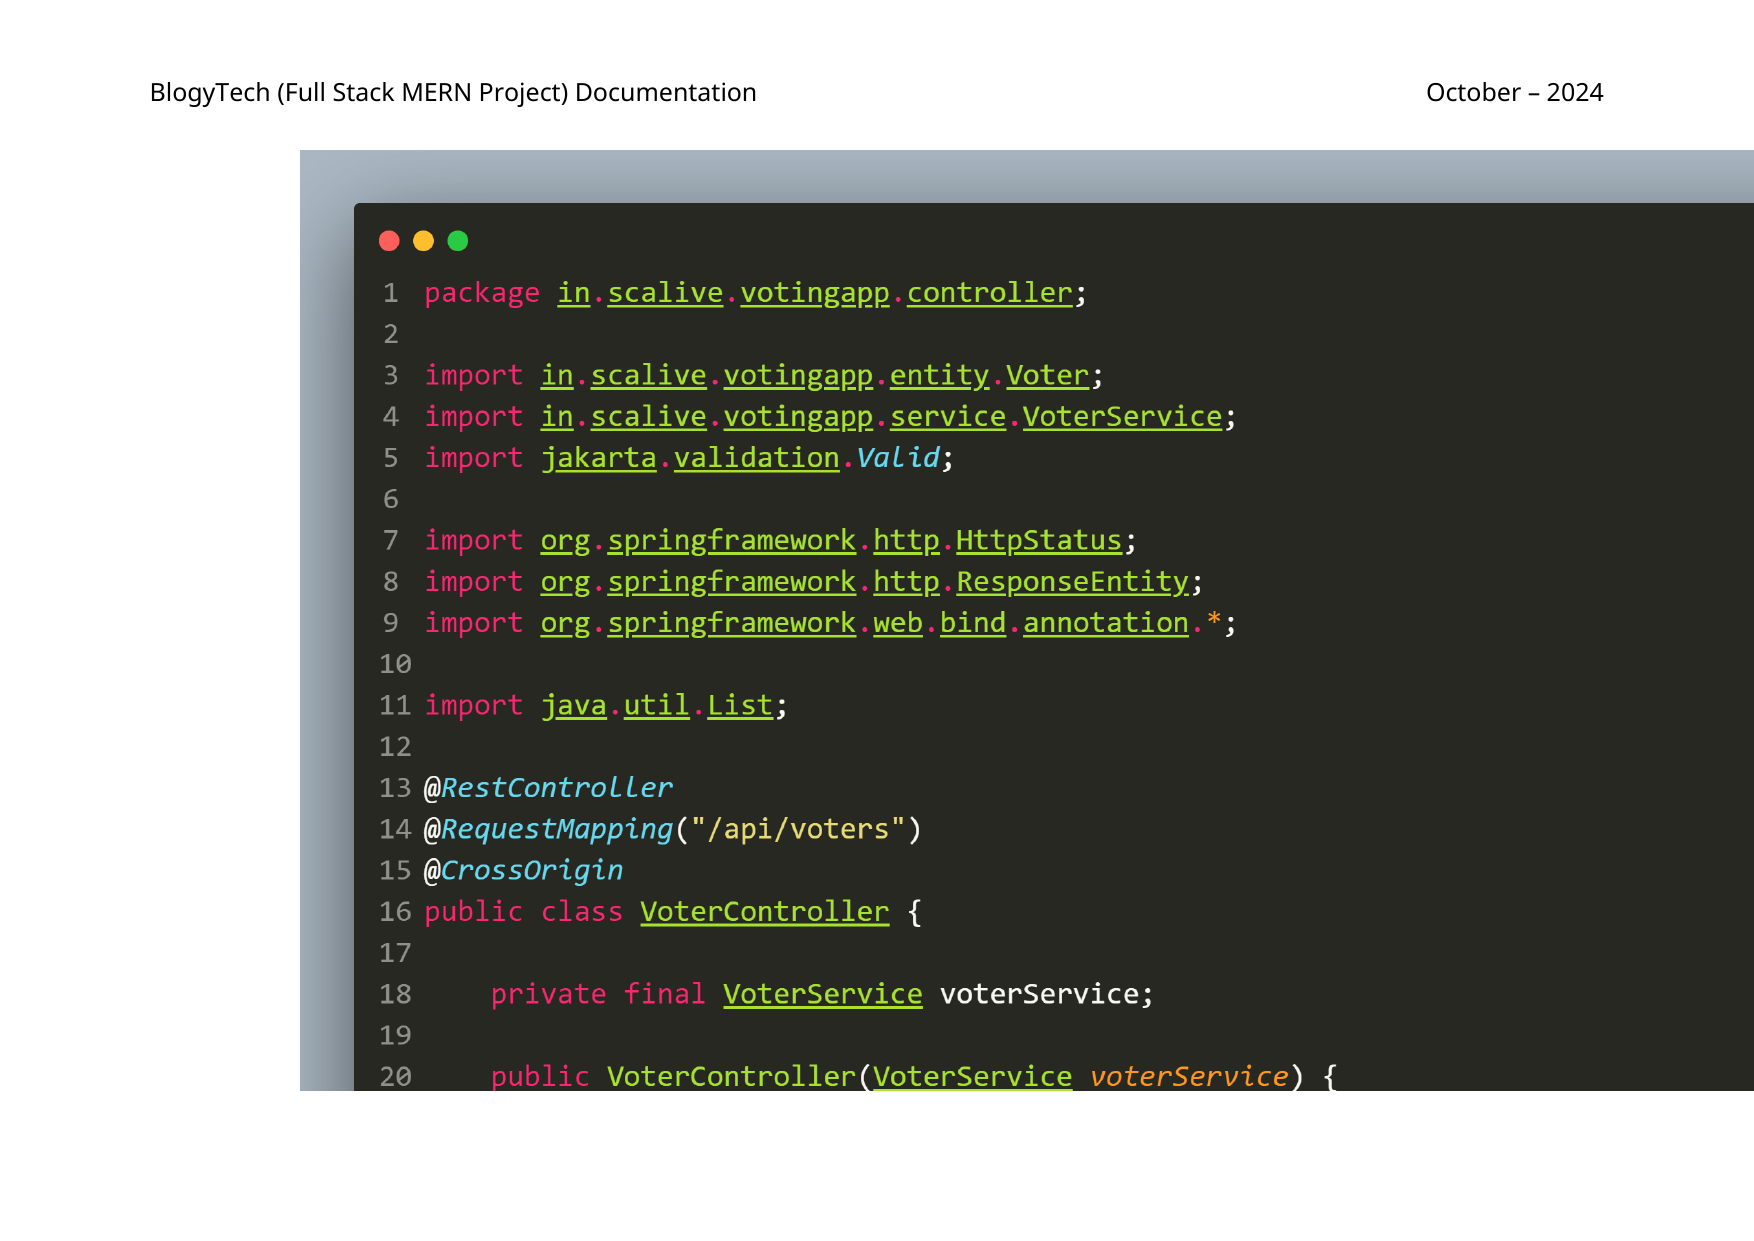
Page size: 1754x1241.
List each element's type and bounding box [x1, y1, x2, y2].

picture [300, 150, 1754, 1091]
